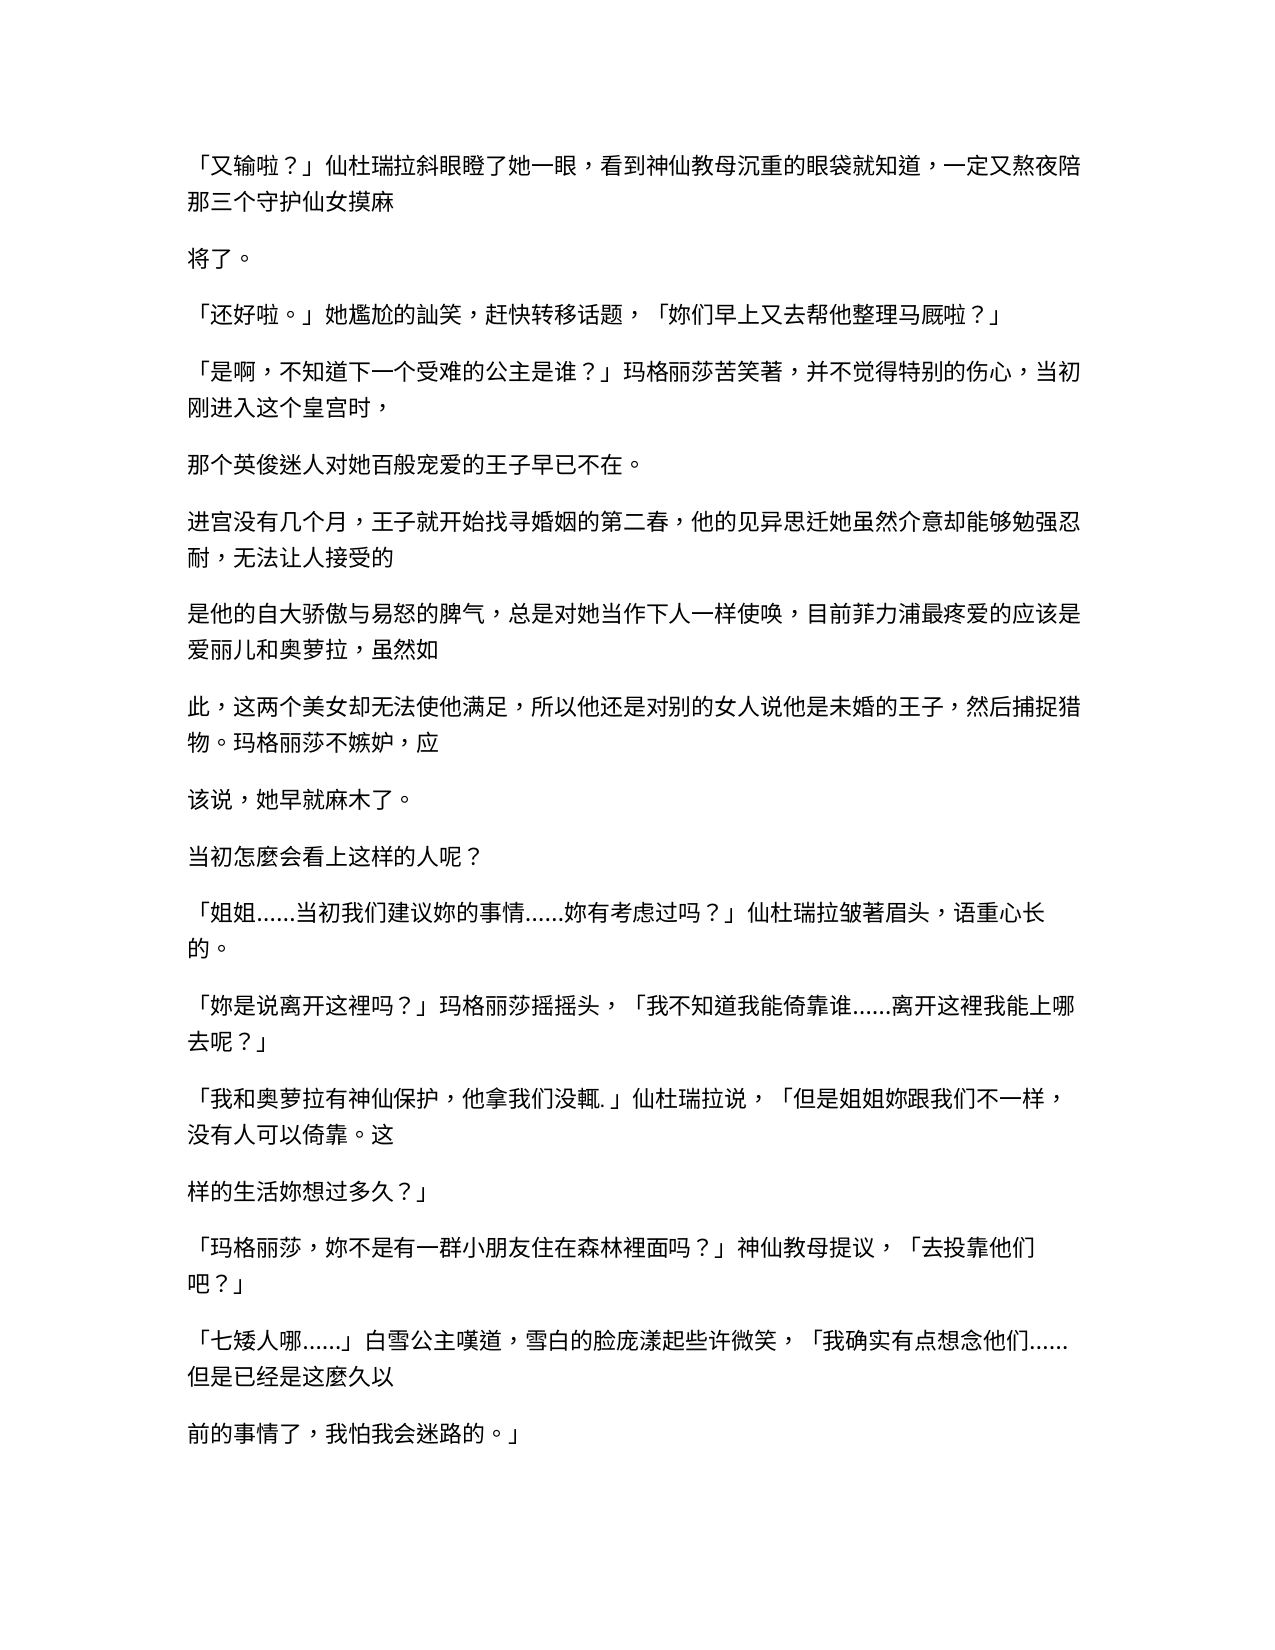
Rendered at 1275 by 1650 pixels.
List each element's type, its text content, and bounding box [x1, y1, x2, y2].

text 将了。 [187, 243, 1087, 274]
text 「妳是说离开这裡吗？」玛格丽莎摇摇头，「我不知道我能倚靠谁……离开这裡我能上哪去呢？」 [187, 990, 1087, 1057]
text 「玛格丽莎，妳不是有一群小朋友住在森林裡面吗？」神仙教母提议，「去投靠他们吧？」 [187, 1232, 1087, 1299]
text 「七矮人哪……」白雪公主嘆道，雪白的脸庞漾起些许微笑，「我确实有点想念他们……但是已经是这麼久以 [187, 1325, 1087, 1392]
text 当初怎麼会看上这样的人呢？ [187, 841, 1087, 872]
text 该说，她早就麻木了。 [187, 784, 1087, 815]
text 「是啊，不知道下一个受难的公主是谁？」玛格丽莎苦笑著，并不觉得特别的伤心，当初刚进入这个皇宫时， [187, 356, 1087, 423]
text 「我和奥萝拉有神仙保护，他拿我们没輒. 」仙杜瑞拉说，「但是姐姐妳跟我们不一样，没有人可以倚靠。这 [187, 1083, 1087, 1150]
text 前的事情了，我怕我会迷路的。」 [187, 1418, 1087, 1449]
text 样的生活妳想过多久？」 [187, 1176, 1087, 1207]
text 「又输啦？」仙杜瑞拉斜眼瞪了她一眼，看到神仙教母沉重的眼袋就知道，一定又熬夜陪那三个守护仙女摸麻 [187, 150, 1087, 217]
text 此，这两个美女却无法使他满足，所以他还是对别的女人说他是未婚的王子，然后捕捉猎物。玛格丽莎不嫉妒，应 [187, 691, 1087, 758]
text 是他的自大骄傲与易怒的脾气，总是对她当作下人一样使唤，目前菲力浦最疼爱的应该是爱丽儿和奥萝拉，虽然如 [187, 598, 1087, 666]
text 「姐姐……当初我们建议妳的事情……妳有考虑过吗？」仙杜瑞拉皱著眉头，语重心长的。 [187, 897, 1087, 964]
text 进宫没有几个月，王子就开始找寻婚姻的第二春，他的见异思迁她虽然介意却能够勉强忍耐，无法让人接受的 [187, 506, 1087, 573]
text 那个英俊迷人对她百般宠爱的王子早已不在。 [187, 449, 1087, 480]
text 「还好啦。」她尷尬的訕笑，赶快转移话题，「妳们早上又去帮他整理马厩啦？」 [187, 299, 1087, 331]
